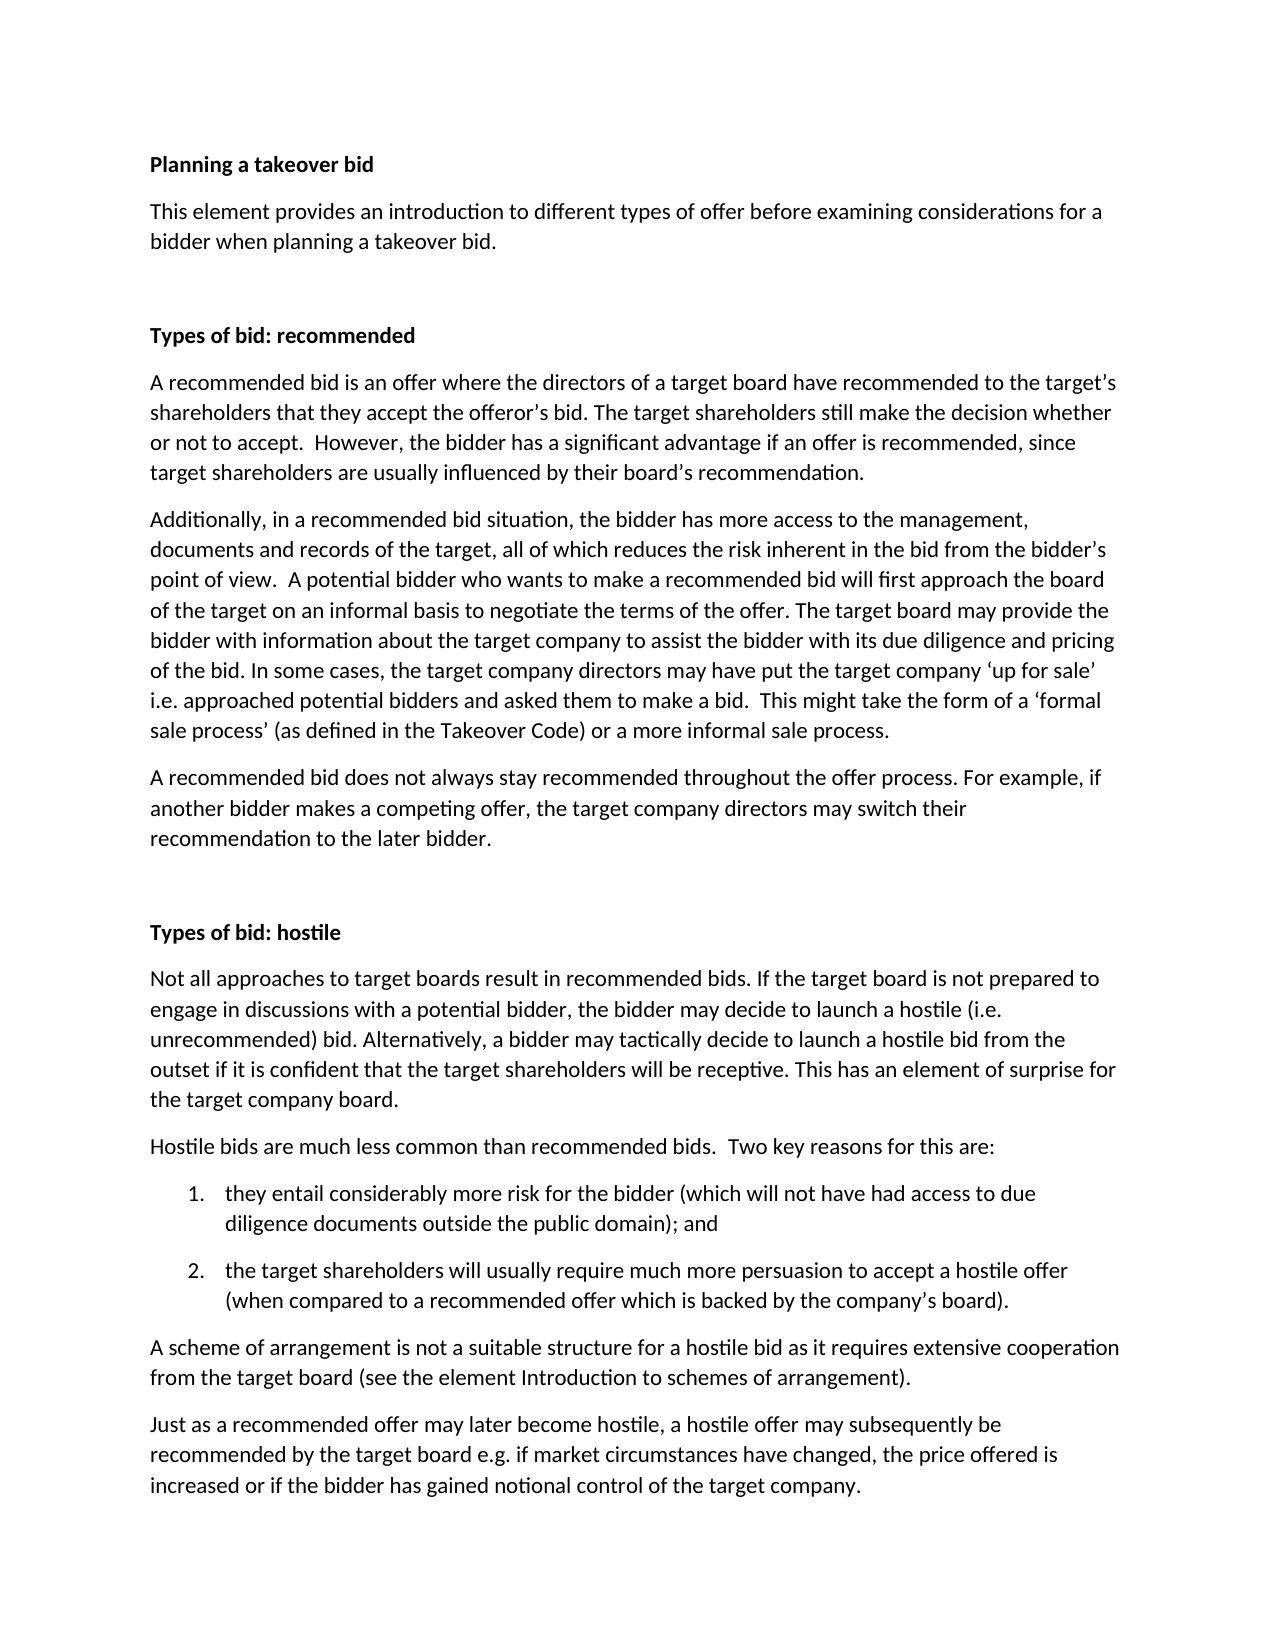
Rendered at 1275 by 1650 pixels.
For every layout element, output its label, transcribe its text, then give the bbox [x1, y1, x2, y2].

text Just as a recommended offer may later become hostile, a hostile offer may subsequently be recommended by the target board e.g. if market circumstances have changed, the price offered is increased or if the bidder has gained notional control of the target company. [150, 1410, 1125, 1499]
list they entail considerably more risk for the bidder (which will not have had access to due diligence documents outside the public domain); and [187, 1179, 1125, 1237]
text Planning a takeover bid [150, 150, 1125, 178]
text A scheme of arrangement is not a suitable structure for a hostile bid as it requires extensive cooperation from the target board (see the element Introduction to schemes of arrangement). [150, 1333, 1125, 1392]
text Types of bid: recommended [150, 321, 1125, 349]
text Hostile bids are much less common than recommended bids. Two key reasons for this are: [150, 1132, 1125, 1160]
text Types of bid: hostile [150, 918, 1125, 946]
text Not all approaches to target boards result in recommended bids. If the target board is not prepared to engage in discussions with a potential bidder, the bidder may decide to launch a hostile (i.e. unrecommended) bid. Alternatively, a bidder may tactically decide to launch a hostile bid from the outset if it is confident that the target shareholders will be receptive. This has an element of surprise for the target company board. [150, 964, 1125, 1113]
text Additionally, in a recommended bid situation, the bidder has more access to the management, documents and records of the target, all of which reduces the risk inherent in the bid from the bidder’s point of view. A potential bidder who wants to make a recommended bid will first approach the board of the target on an informal basis to negotiate the terms of the offer. The target board may provide the bidder with information about the target company to assist the bidder with its due diligence and pricing of the bid. In some cases, the target company directors may have put the target company ‘up for sale’ i.e. approached potential bidders and asked them to make a bid. This might take the form of a ‘formal sale process’ (as defined in the Takeover Code) or a more informal sale process. [150, 505, 1125, 745]
text This element provides an introduction to different types of offer before examining considerations for a bidder when planning a takeover bid. [150, 197, 1125, 255]
text A recommended bid does not always stay recommended throughout the offer process. For example, if another bidder makes a competing offer, the target company directors may switch their recommendation to the later bidder. [150, 763, 1125, 852]
list the target shareholders will usually require much more persuasion to accept a hostile offer (when compared to a recommended offer which is backed by the company’s board). [187, 1256, 1125, 1314]
text A recommended bid is an offer where the directors of a target board have recommended to the target’s shareholders that they accept the offeror’s bid. The target shareholders still make the decision whether or not to accept. However, the bidder has a significant advantage if an offer is recommended, since target shareholders are usually influenced by their board’s recommendation. [150, 368, 1125, 486]
